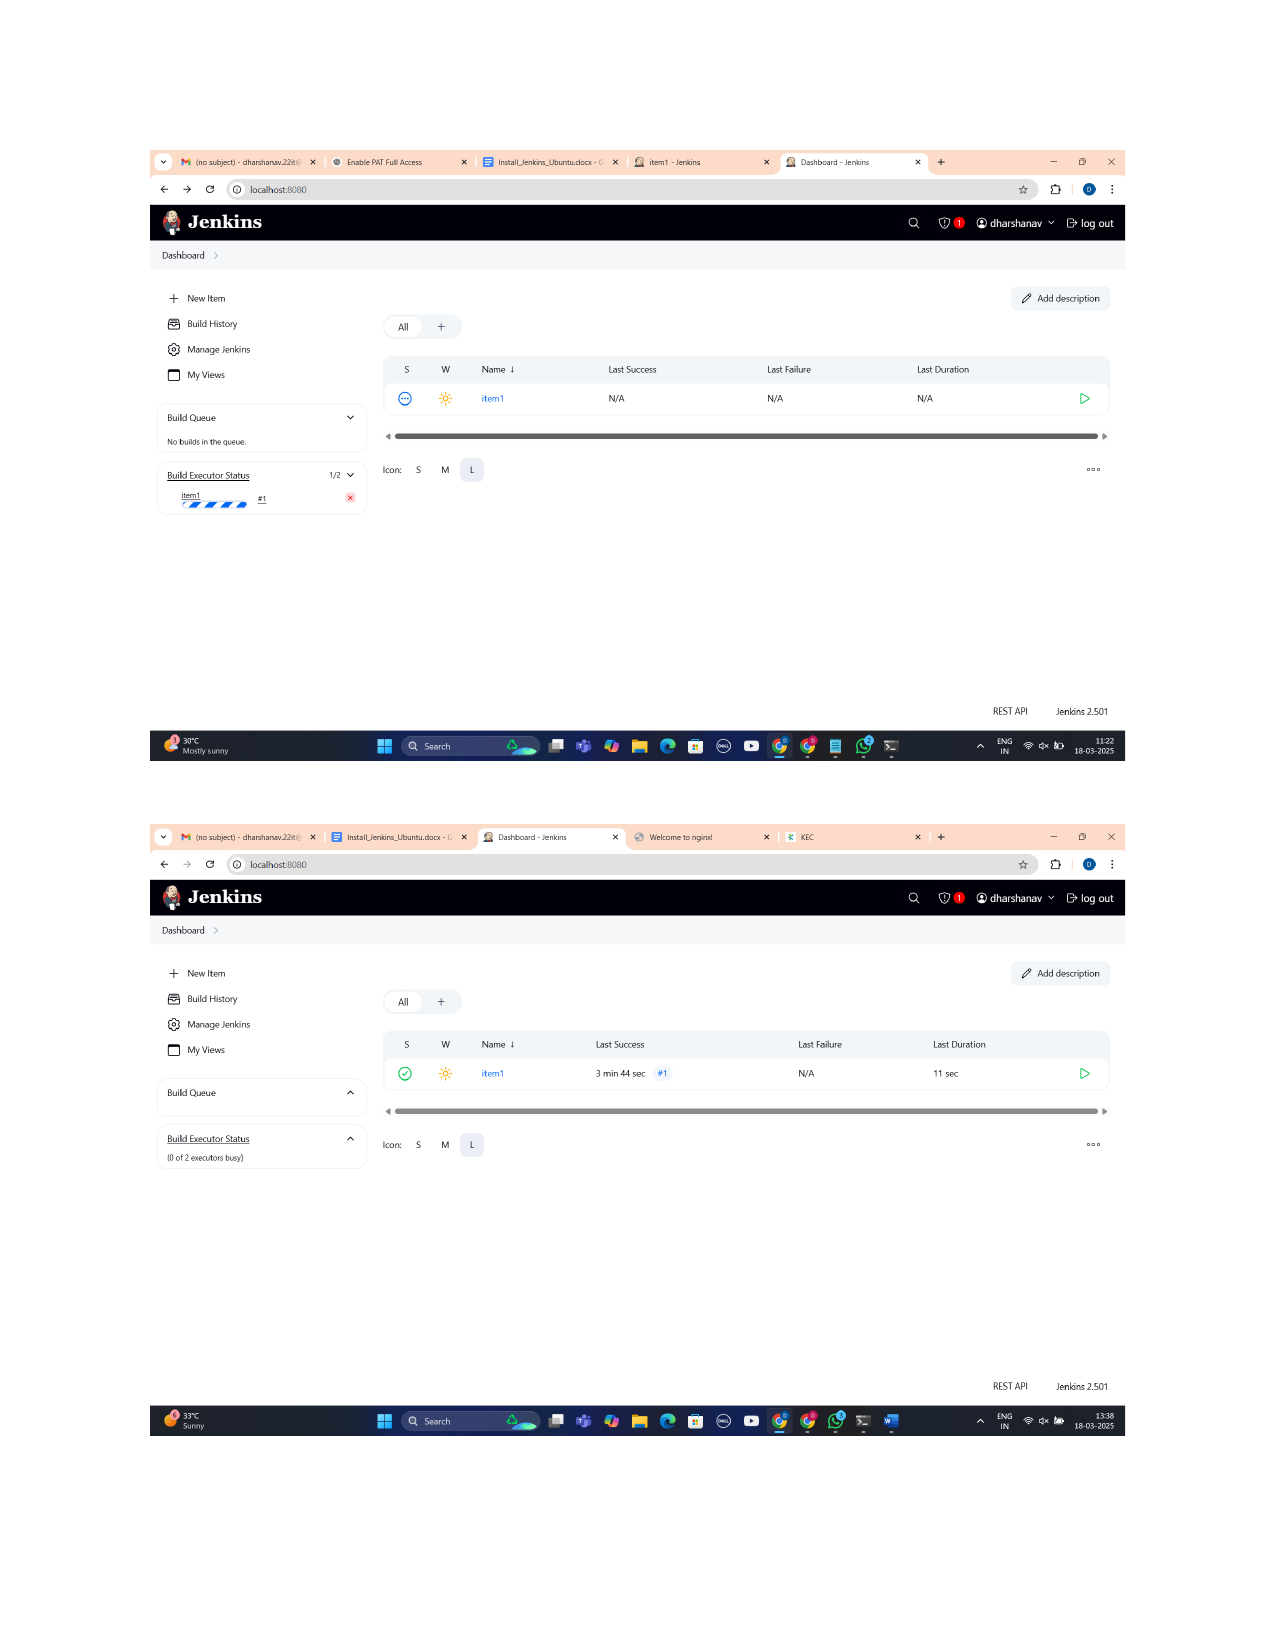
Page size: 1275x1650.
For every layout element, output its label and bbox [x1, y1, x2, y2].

picture [150, 824, 1125, 1436]
picture [150, 150, 1125, 761]
